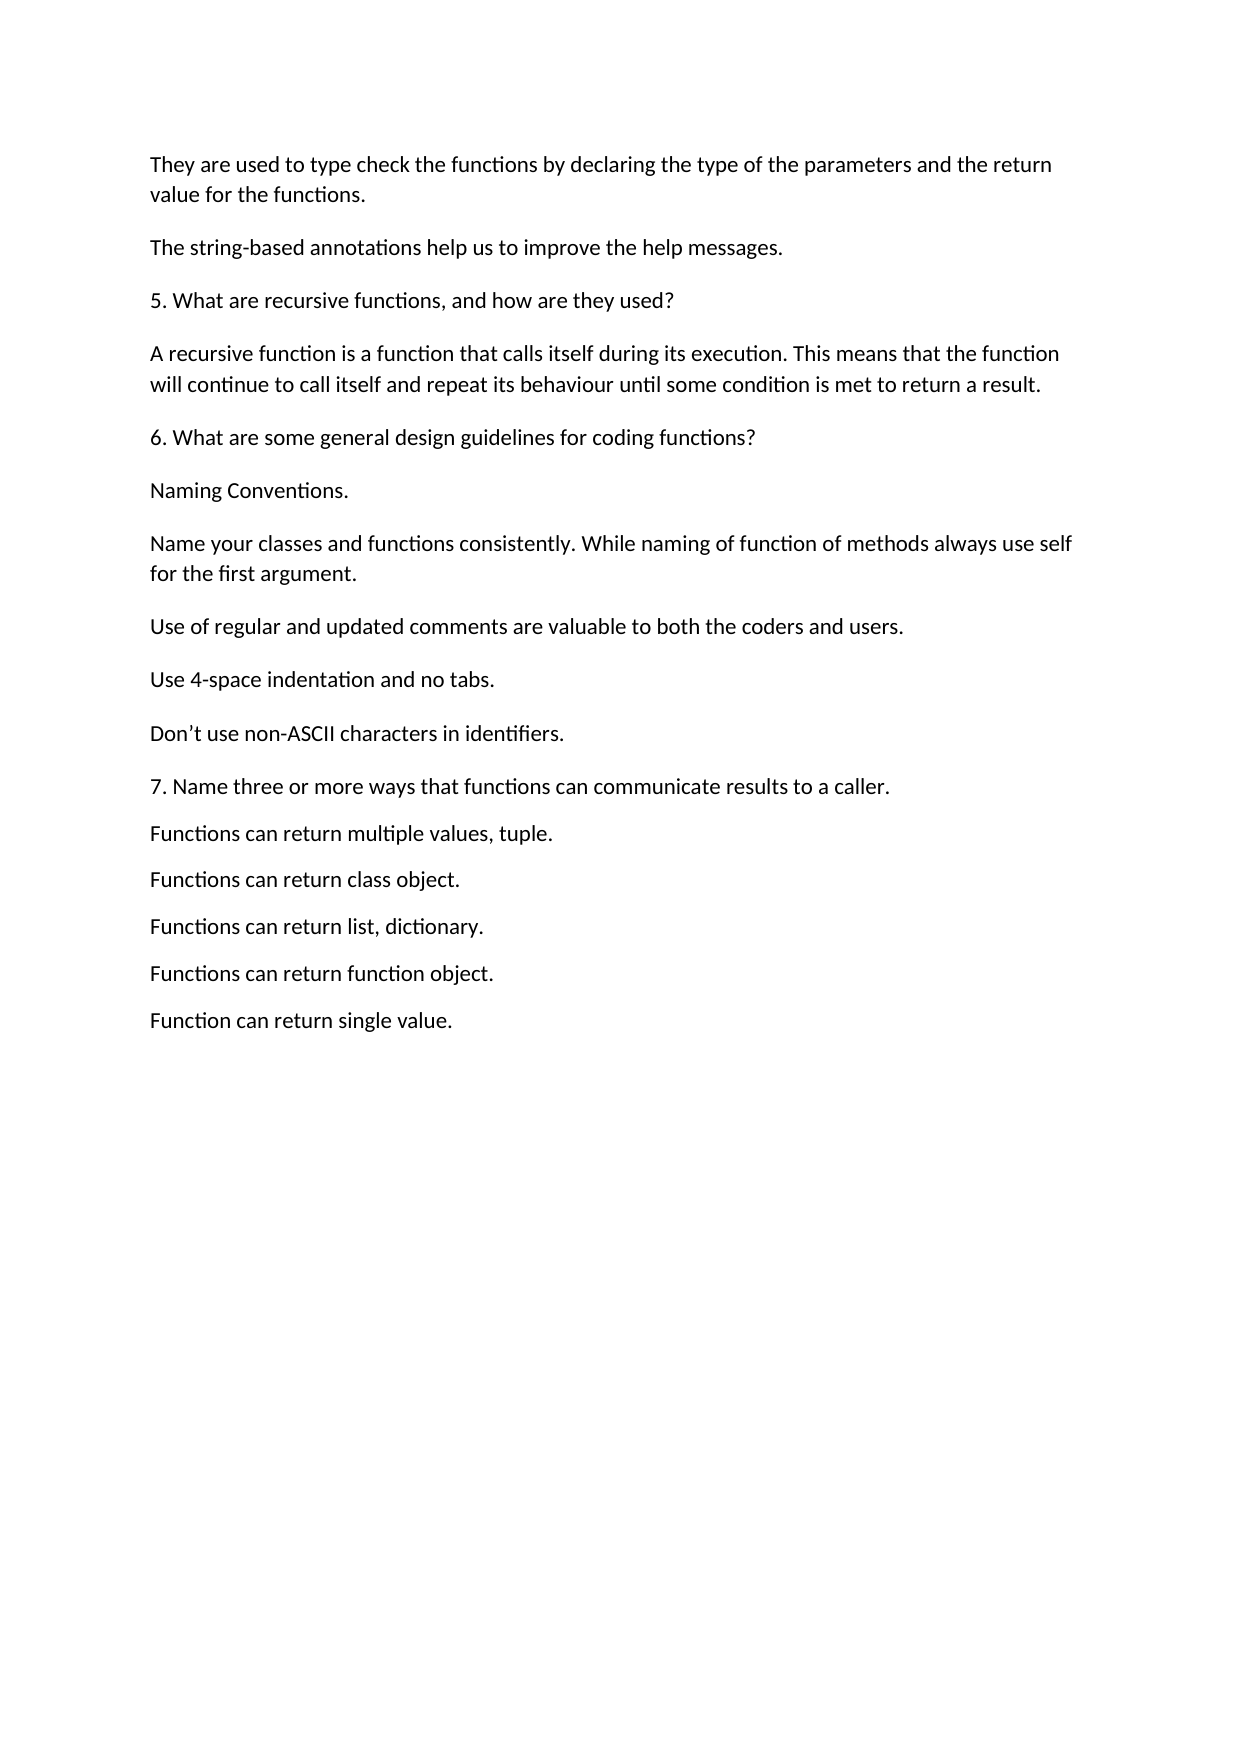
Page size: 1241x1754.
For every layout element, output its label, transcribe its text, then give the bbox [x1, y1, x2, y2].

text Functions can return function object. [150, 959, 1090, 987]
text They are used to type check the functions by declaring the type of the parameters and the return value for the functions. [150, 150, 1090, 208]
text Functions can return list, dictionary. [150, 912, 1090, 941]
text Functions can return multiple values, tuple. [150, 819, 1090, 847]
text 7. Name three or more ways that functions can communicate results to a caller. [150, 772, 1090, 800]
text 5. What are recursive functions, and how are they used? [150, 286, 1090, 314]
text The string-based annotations help us to improve the help messages. [150, 233, 1090, 261]
text Don’t use non-ASCII characters in identifiers. [150, 719, 1090, 747]
text Use of regular and updated comments are valuable to both the coders and users. [150, 612, 1090, 641]
text Naming Conventions. [150, 476, 1090, 504]
text Functions can return class object. [150, 866, 1090, 894]
text Use 4-space indentation and no tabs. [150, 666, 1090, 694]
text Name your classes and functions consistently. While naming of function of methods always use self for the first argument. [150, 529, 1090, 587]
text A recursive function is a function that calls itself during its execution. This means that the function will continue to call itself and repeat its behaviour until some condition is met to return a result. [150, 339, 1090, 398]
text 6. What are some general design guidelines for coding functions? [150, 423, 1090, 451]
text Function can return single value. [150, 1006, 1090, 1034]
